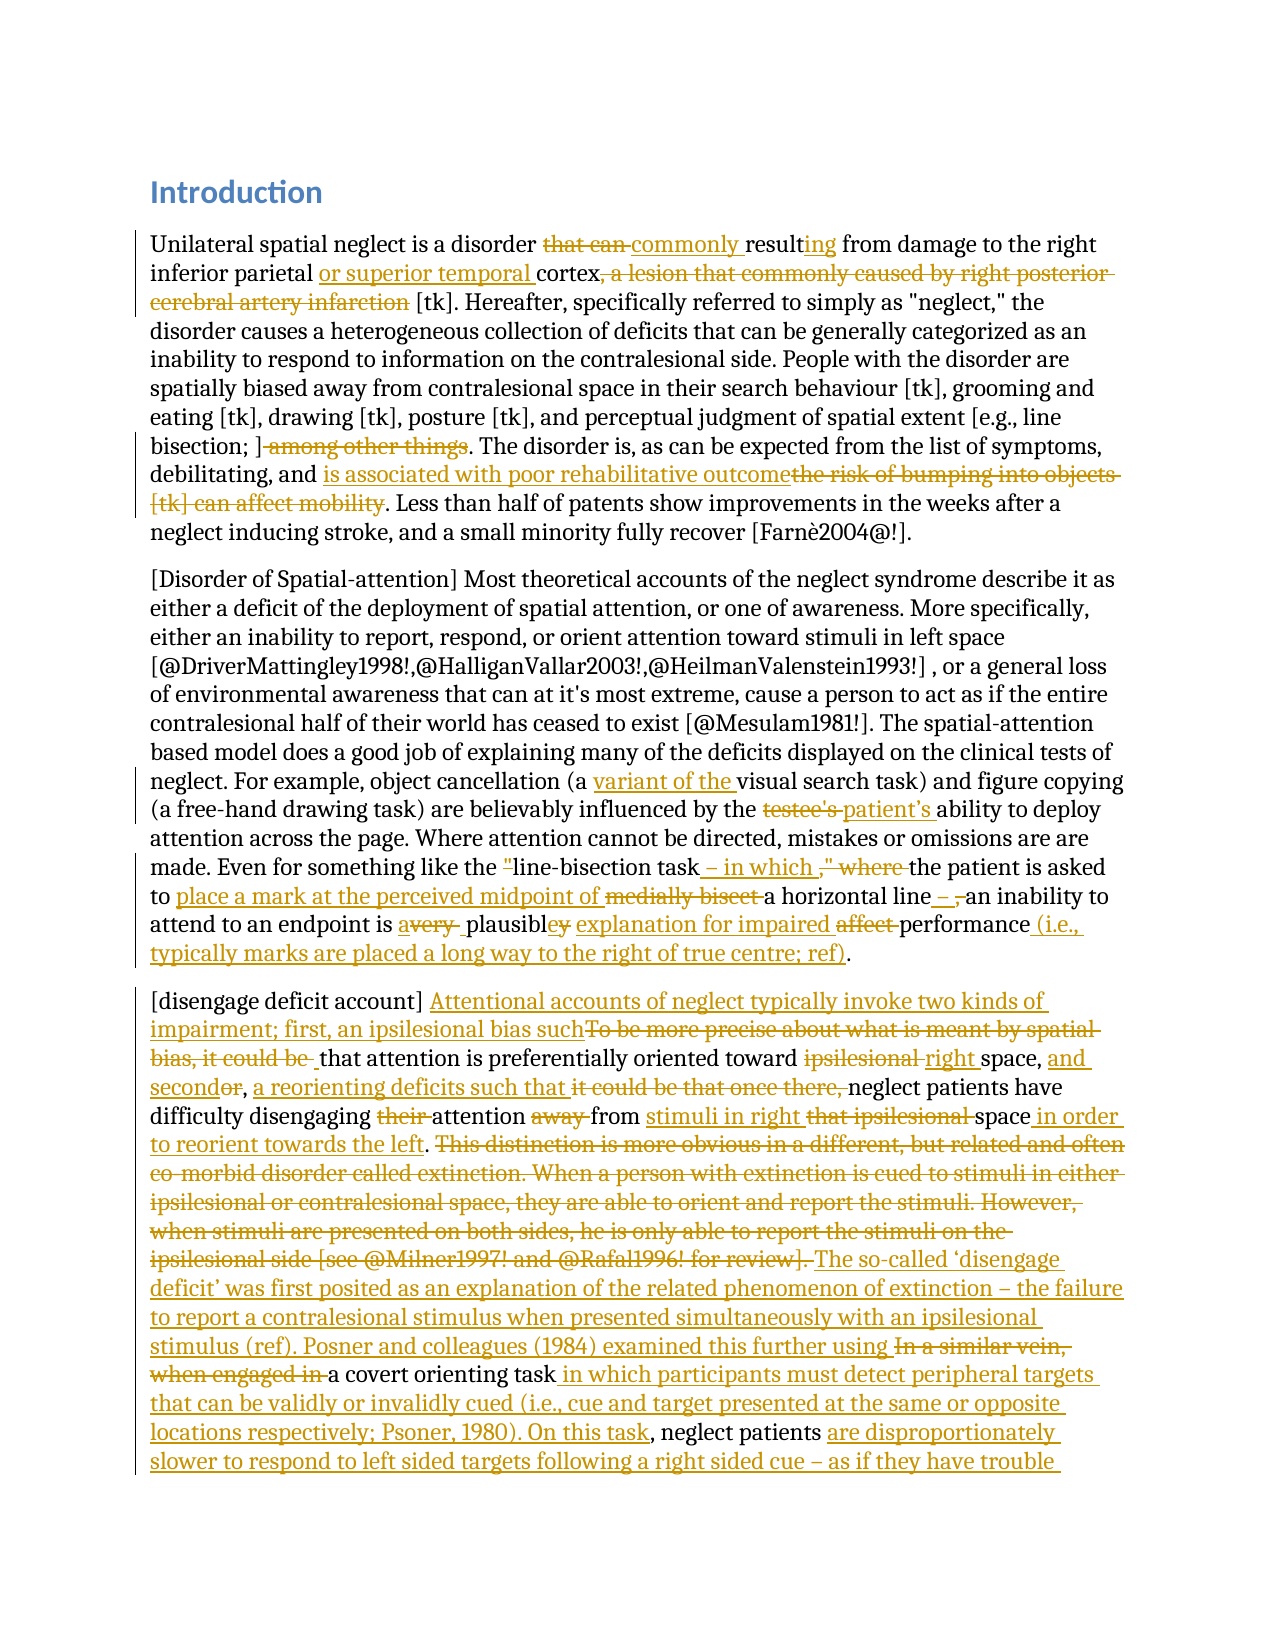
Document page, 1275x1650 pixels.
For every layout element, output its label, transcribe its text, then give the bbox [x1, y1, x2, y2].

text Unilateral spatial neglect is a disorder result from damage to the right inferior parietal cortex [tk]. Hereafter, specifically referred to simply as "neglect," the disorder causes a heterogeneous collection of deficits that can be generally categorized as an inability to respond to information on the contralesional side. People with the disorder are spatially biased away from contralesional space in their search behaviour [tk], grooming and eating [tk], drawing [tk], posture [tk], and perceptual judgment of spatial extent [e.g., line bisection; ]. The disorder is, as can be expected from the list of symptoms, debilitating, and . Less than half of patents show improvements in the weeks after a neglect inducing stroke, and a small minority fully recover [Farnè2004@!]. [150, 230, 1125, 547]
text [Disorder of Spatial-attention] Most theoretical accounts of the neglect syndrome describe it as either a deficit of the deployment of spatial attention, or one of awareness. More specifically, either an inability to report, respond, or orient attention toward stimuli in left space [@DriverMattingley1998!,@HalliganVallar2003!,@HeilmanValenstein1993!] , or a general loss of environmental awareness that can at it's most extreme, cause a person to act as if the entire contralesional half of their world has ceased to exist [@Mesulam1981!]. The spatial-attention based model does a good job of explaining many of the deficits displayed on the clinical tests of neglect. For example, object cancellation (a visual search task) and figure copying (a free-hand drawing task) are believably influenced by the ability to deploy attention across the page. Where attention cannot be directed, mistakes or omissions are are made. Even for something like the line-bisection taskthe patient is asked to a horizontal linean inability to attend to an endpoint is plausibl performance. [150, 565, 1125, 968]
subtitle Introduction [150, 171, 1125, 212]
